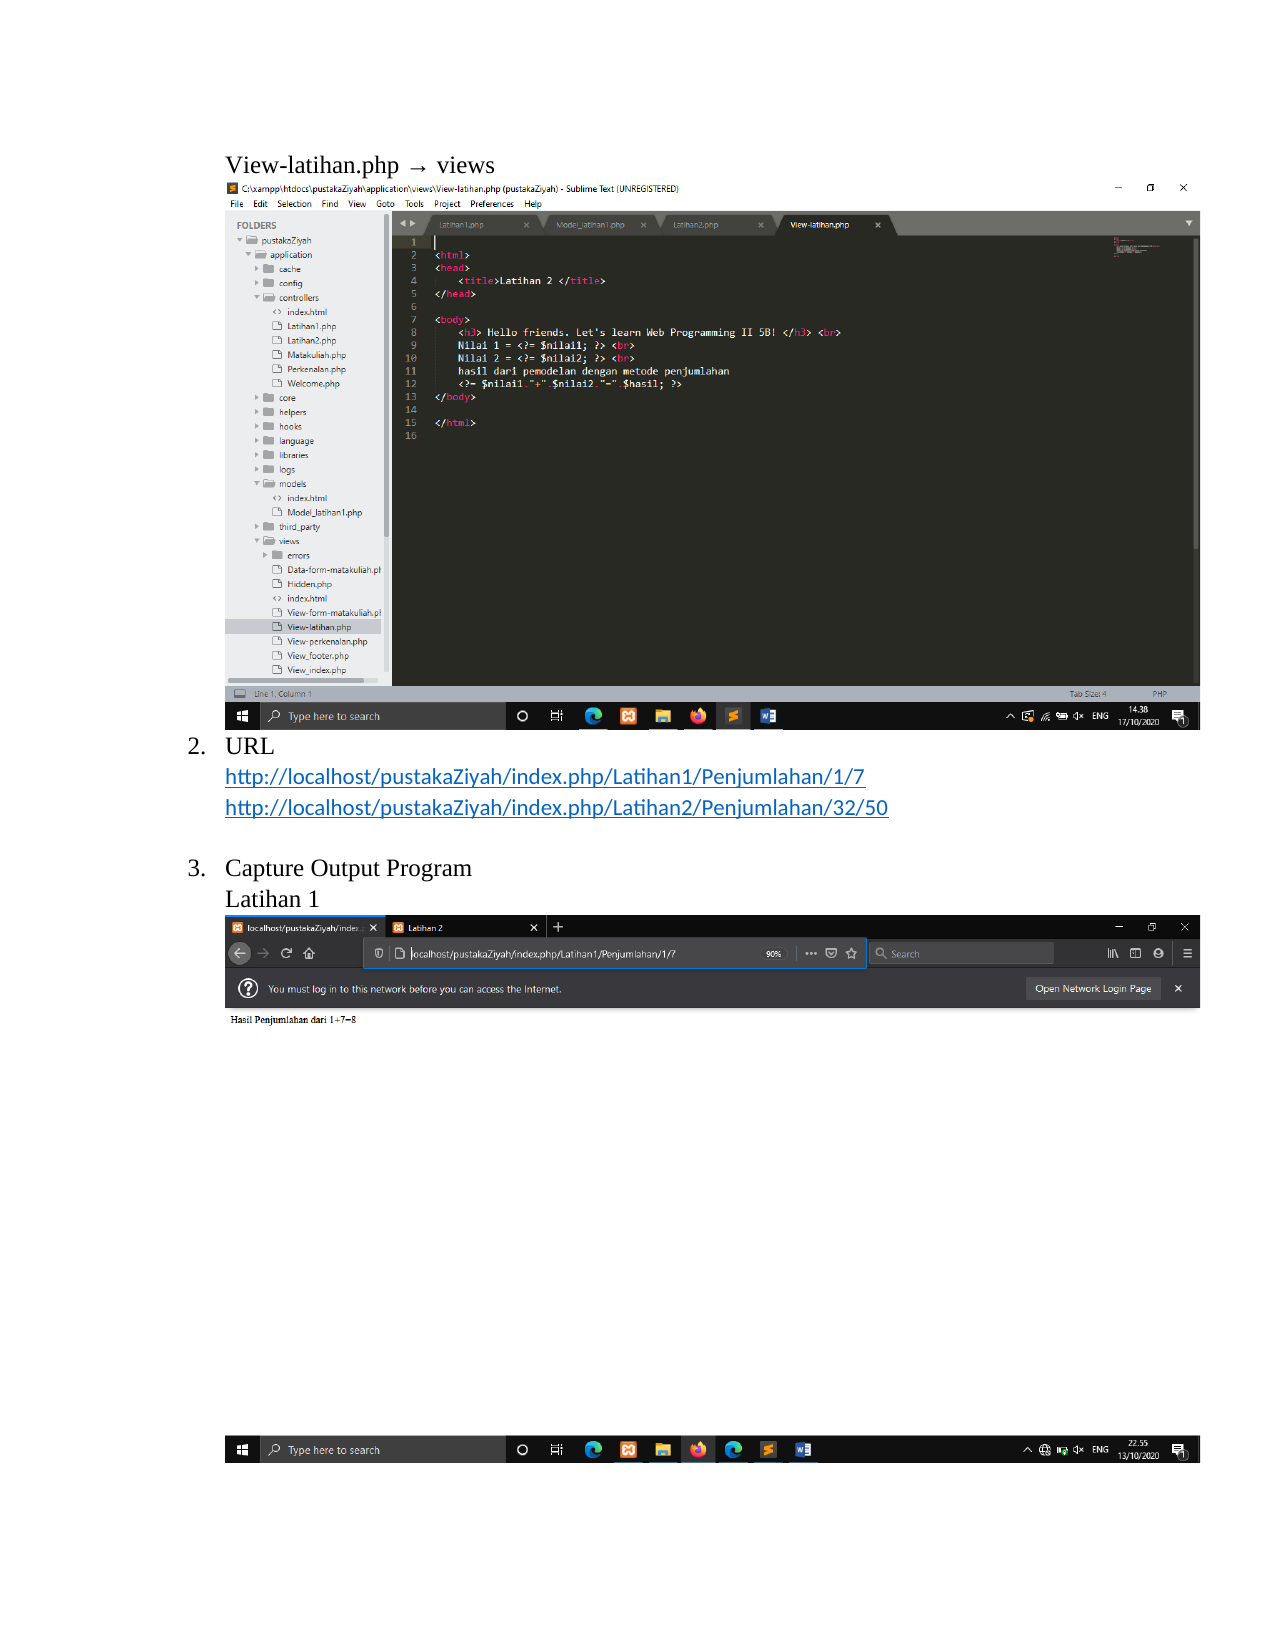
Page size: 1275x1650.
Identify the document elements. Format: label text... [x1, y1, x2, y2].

list http://localhost/pustakaZiyah/index.php/Latihan1/Penjumlahan/1/7 [225, 762, 1125, 790]
picture [225, 181, 1200, 730]
list URL [187, 731, 1125, 760]
list View-latihan.php → views [225, 150, 1125, 179]
picture [225, 915, 1200, 1463]
list http://localhost/pustakaZiyah/index.php/Latihan2/Penjumlahan/32/50 [225, 793, 1125, 821]
list Latihan 1 [225, 884, 1125, 913]
list Capture Output Program [187, 853, 1125, 882]
